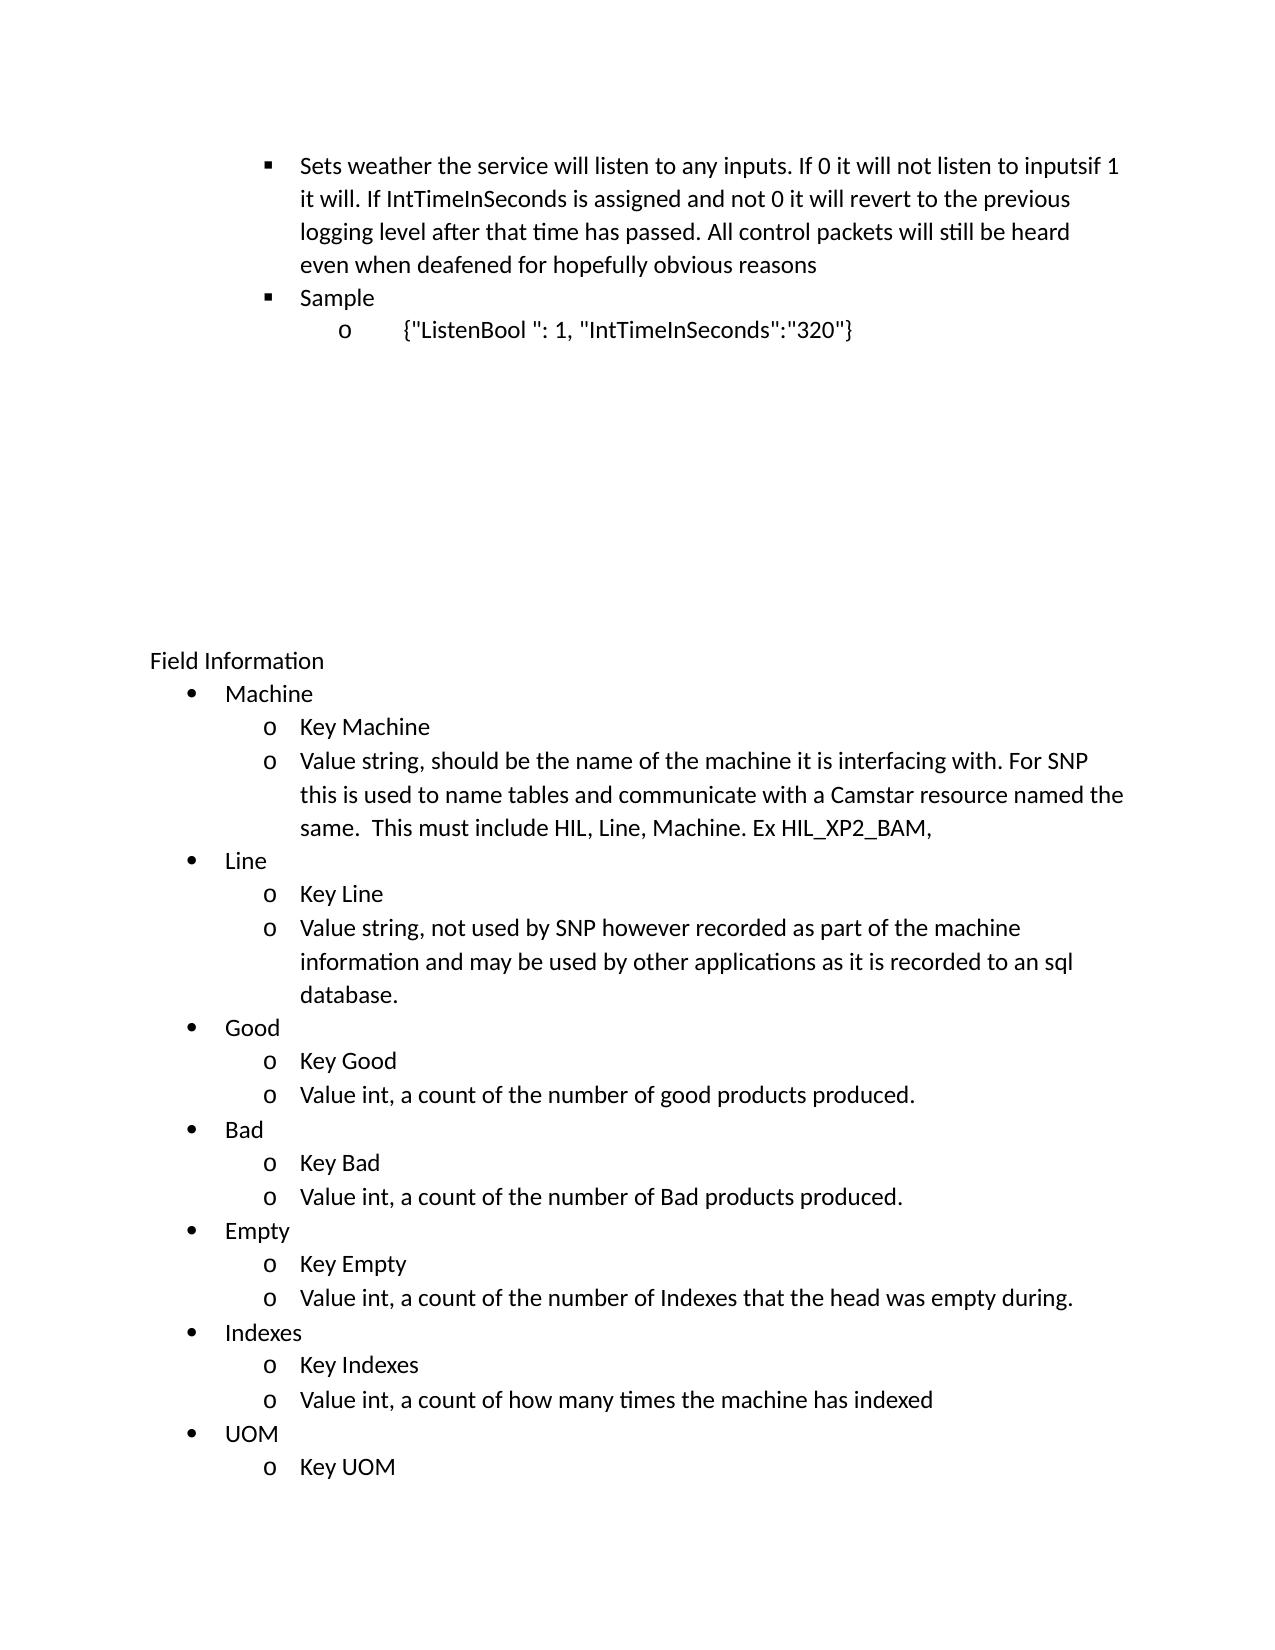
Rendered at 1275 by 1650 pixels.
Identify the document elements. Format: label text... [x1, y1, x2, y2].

list {"ListenBool ": 1, "IntTimeInSeconds":"320"} [337, 314, 1125, 346]
list Machine [187, 678, 1125, 708]
list Field Information [150, 645, 1125, 676]
list Value int, a count of the number of good products produced. [262, 1079, 1125, 1111]
list Value int, a count of the number of Bad products produced. [262, 1181, 1125, 1213]
list Value string, should be the name of the machine it is interfacing with. For SNP this is used to name tables and communicate with a Camstar resource named the same. This must include HIL, Line, Machine. Ex HIL_XP2_BAM, [262, 745, 1125, 843]
list Good [187, 1012, 1125, 1043]
list Key Machine [262, 711, 1125, 743]
list Key Bad [262, 1147, 1125, 1178]
list Value int, a count of how many times the machine has indexed [262, 1384, 1125, 1416]
list Sample [262, 282, 1125, 312]
list Value int, a count of the number of Indexes that the head was empty during. [262, 1282, 1125, 1314]
list Line [187, 845, 1125, 876]
list Bad [187, 1114, 1125, 1144]
list Sets weather the service will listen to any inputs. If 0 it will not listen to inputsif 1 it will. If IntTimeInSeconds is assigned and not 0 it will revert to the previous logging level after that time has passed. All control packets will still be heard even when deafened for hopefully obvious reasons [262, 150, 1125, 279]
list Indexes [187, 1317, 1125, 1347]
list Key Empty [262, 1248, 1125, 1280]
list Key Indexes [262, 1350, 1125, 1381]
list Empty [187, 1215, 1125, 1246]
list Key UOM [262, 1451, 1125, 1483]
list Value string, not used by SNP however recorded as part of the machine information and may be used by other applications as it is recorded to an sql database. [262, 912, 1125, 1010]
list Key Good [262, 1045, 1125, 1077]
list Key Line [262, 878, 1125, 910]
list UOM [187, 1418, 1125, 1449]
